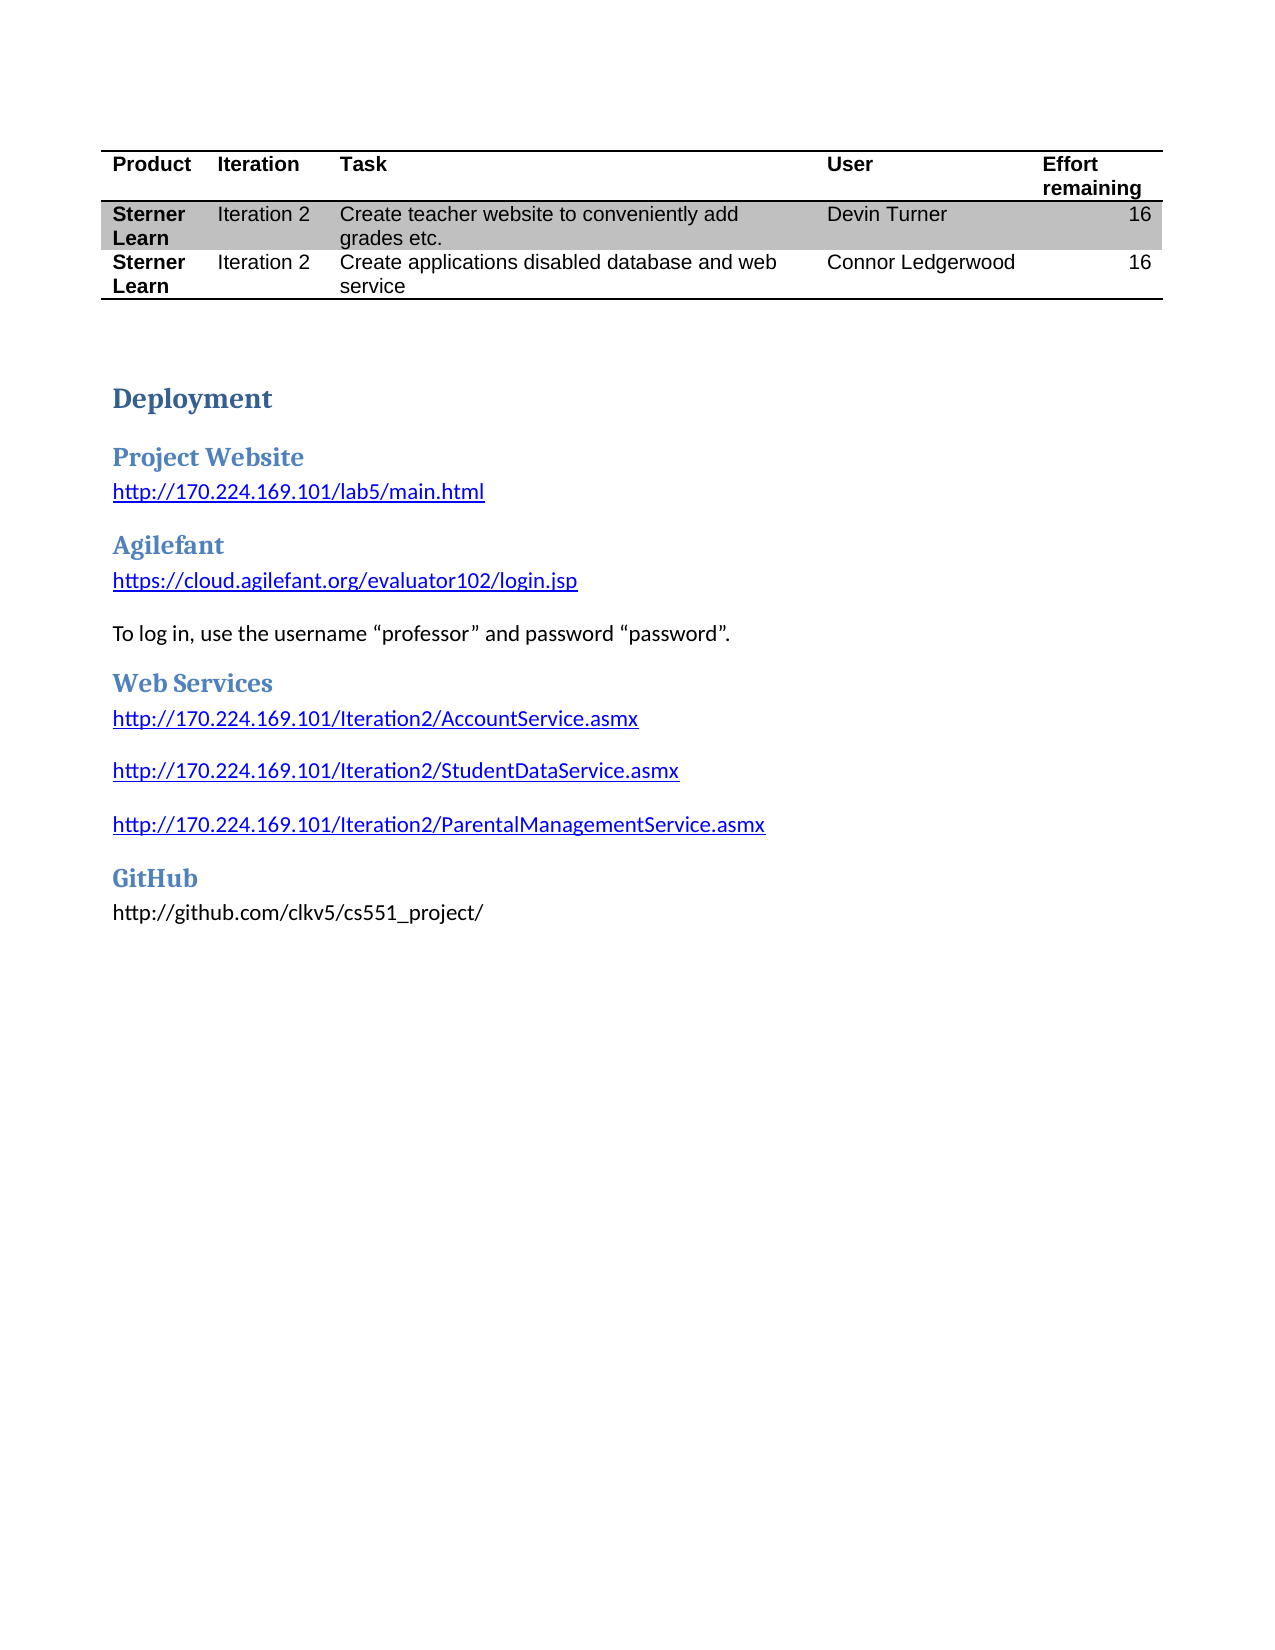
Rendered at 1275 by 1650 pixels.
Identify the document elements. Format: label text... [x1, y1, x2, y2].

table_cell Iteration 2 [206, 250, 328, 298]
text http://170.224.169.101/Iteration2/ParentalManagementService.asmx [112, 810, 1162, 838]
subtitle Agilefant [112, 530, 1162, 561]
subtitle Web Services [112, 668, 1162, 699]
table_header Product [101, 152, 206, 200]
table_header Iteration [206, 152, 328, 200]
text https://cloud.agilefant.org/evaluator102/login.jsp [112, 566, 1162, 594]
table_cell 16 [1031, 250, 1162, 298]
table_cell SternerLearn [101, 250, 206, 298]
table_cell 16 [1031, 202, 1162, 250]
table_cell Create applications disabled database and web service [328, 250, 816, 298]
table_header Task [328, 152, 816, 200]
table_cell Create teacher website to conveniently add grades etc. [328, 202, 816, 250]
table_cell Iteration 2 [206, 202, 328, 250]
text http://170.224.169.101/Iteration2/AccountService.asmx [112, 704, 1162, 732]
subtitle Project Website [112, 442, 1162, 473]
table_cell Connor Ledgerwood [816, 250, 1031, 298]
subtitle GitHub [112, 863, 1162, 894]
text http://170.224.169.101/Iteration2/StudentDataService.asmx [112, 757, 1162, 785]
subtitle Deployment [112, 382, 1162, 416]
text http://170.224.169.101/lab5/main.html [112, 477, 1162, 505]
table_header User [816, 152, 1031, 200]
text http://github.com/clkv5/cs551_project/ [112, 898, 1162, 926]
text To log in, use the username “professor” and password “password”. [112, 619, 1162, 647]
table_cell Devin Turner [816, 202, 1031, 250]
table_header Effort remaining [1031, 152, 1162, 200]
table_cell SternerLearn [101, 202, 206, 250]
